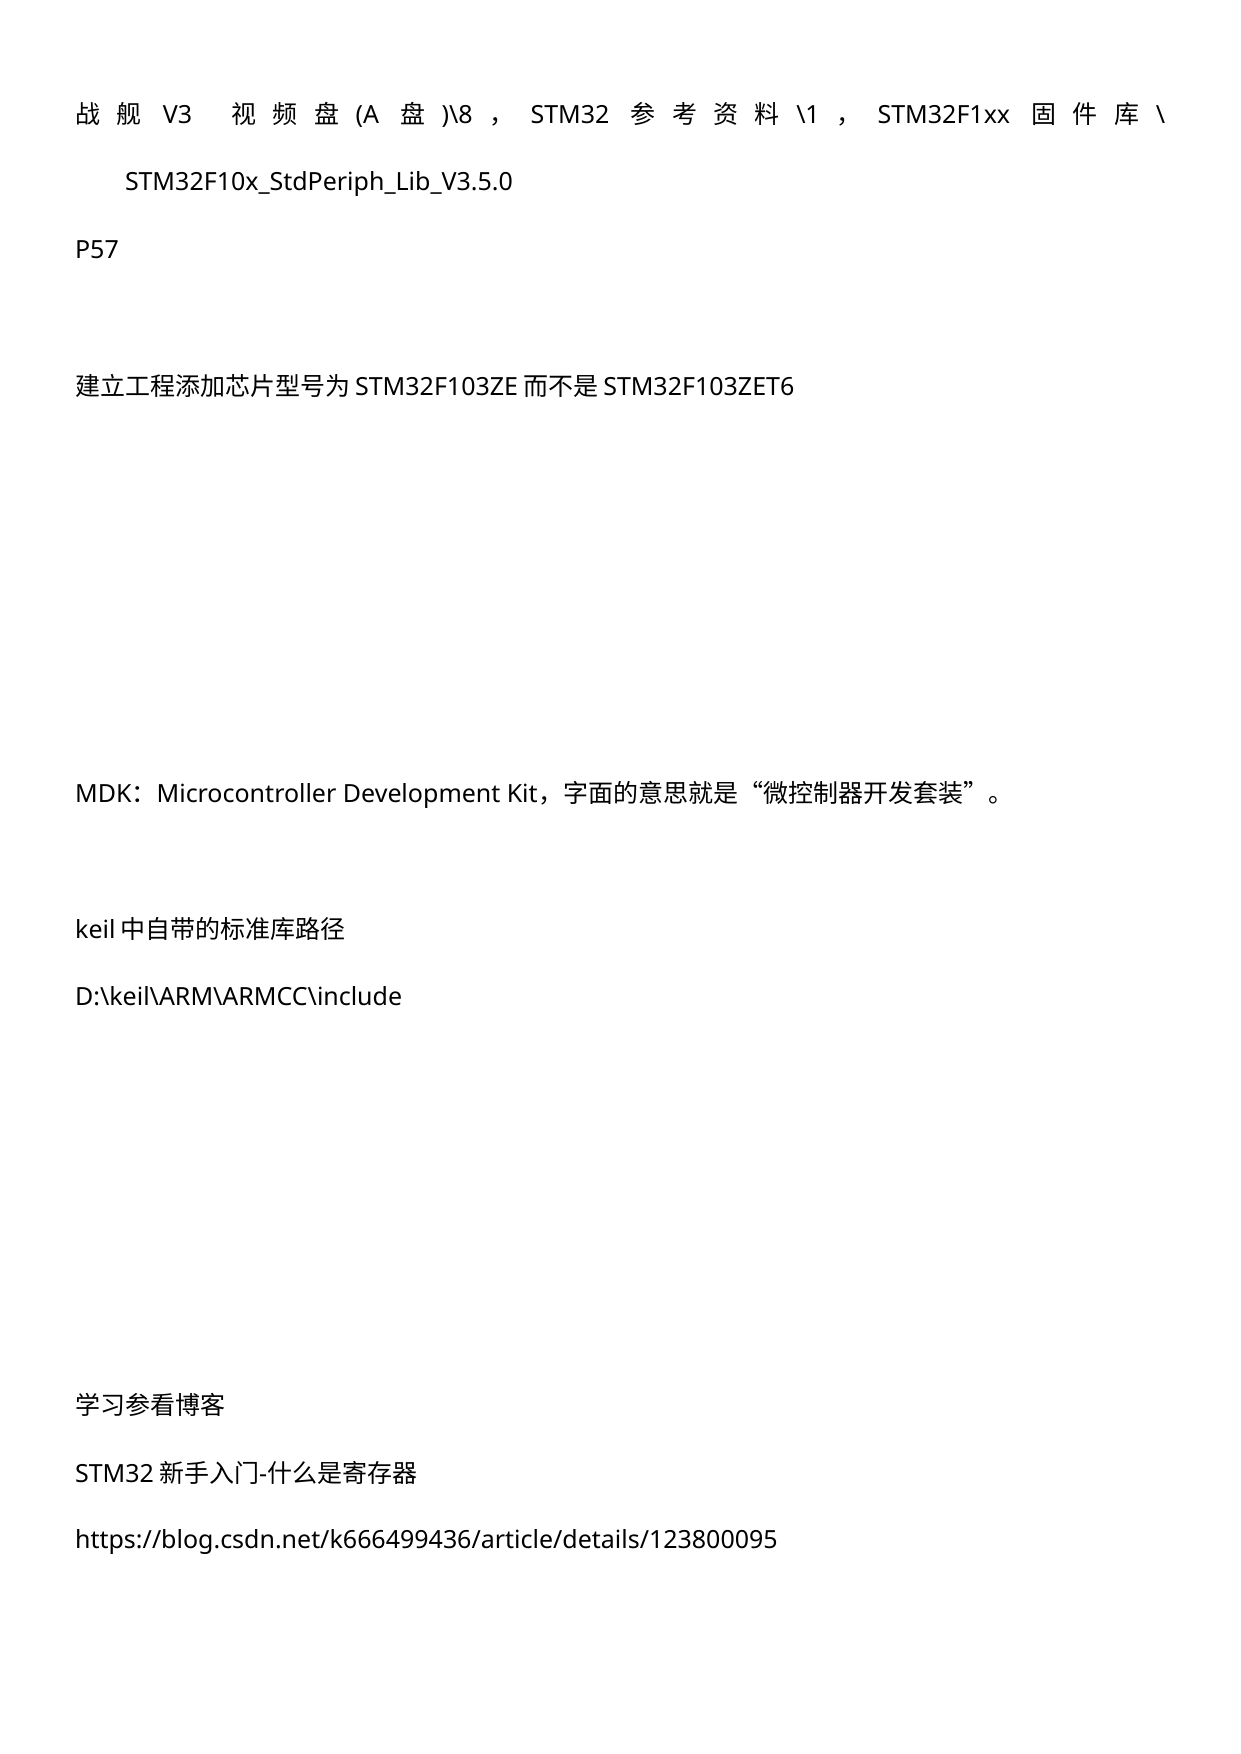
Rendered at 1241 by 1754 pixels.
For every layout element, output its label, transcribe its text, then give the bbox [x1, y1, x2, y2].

text MDK：Microcontroller Development Kit，字面的意思就是“微控制器开发套装”。 [75, 758, 1165, 826]
text 建立工程添加芯片型号为STM32F103ZE而不是STM32F103ZET6 [75, 351, 1165, 418]
text https://blog.csdn.net/k666499436/article/details/123800095 [75, 1505, 1165, 1573]
text 学习参看博客 [75, 1369, 1165, 1437]
text 战舰V3 视频盘(A盘)\8，STM32参考资料\1，STM32F1xx固件库\STM32F10x_StdPeriph_Lib_V3.5.0 [75, 79, 1165, 215]
text STM32新手入门-什么是寄存器 [75, 1437, 1165, 1505]
text D:\keil\ARM\ARMCC\include [75, 962, 1165, 1030]
text keil中自带的标准库路径 [75, 894, 1165, 962]
text P57 [75, 215, 1165, 283]
